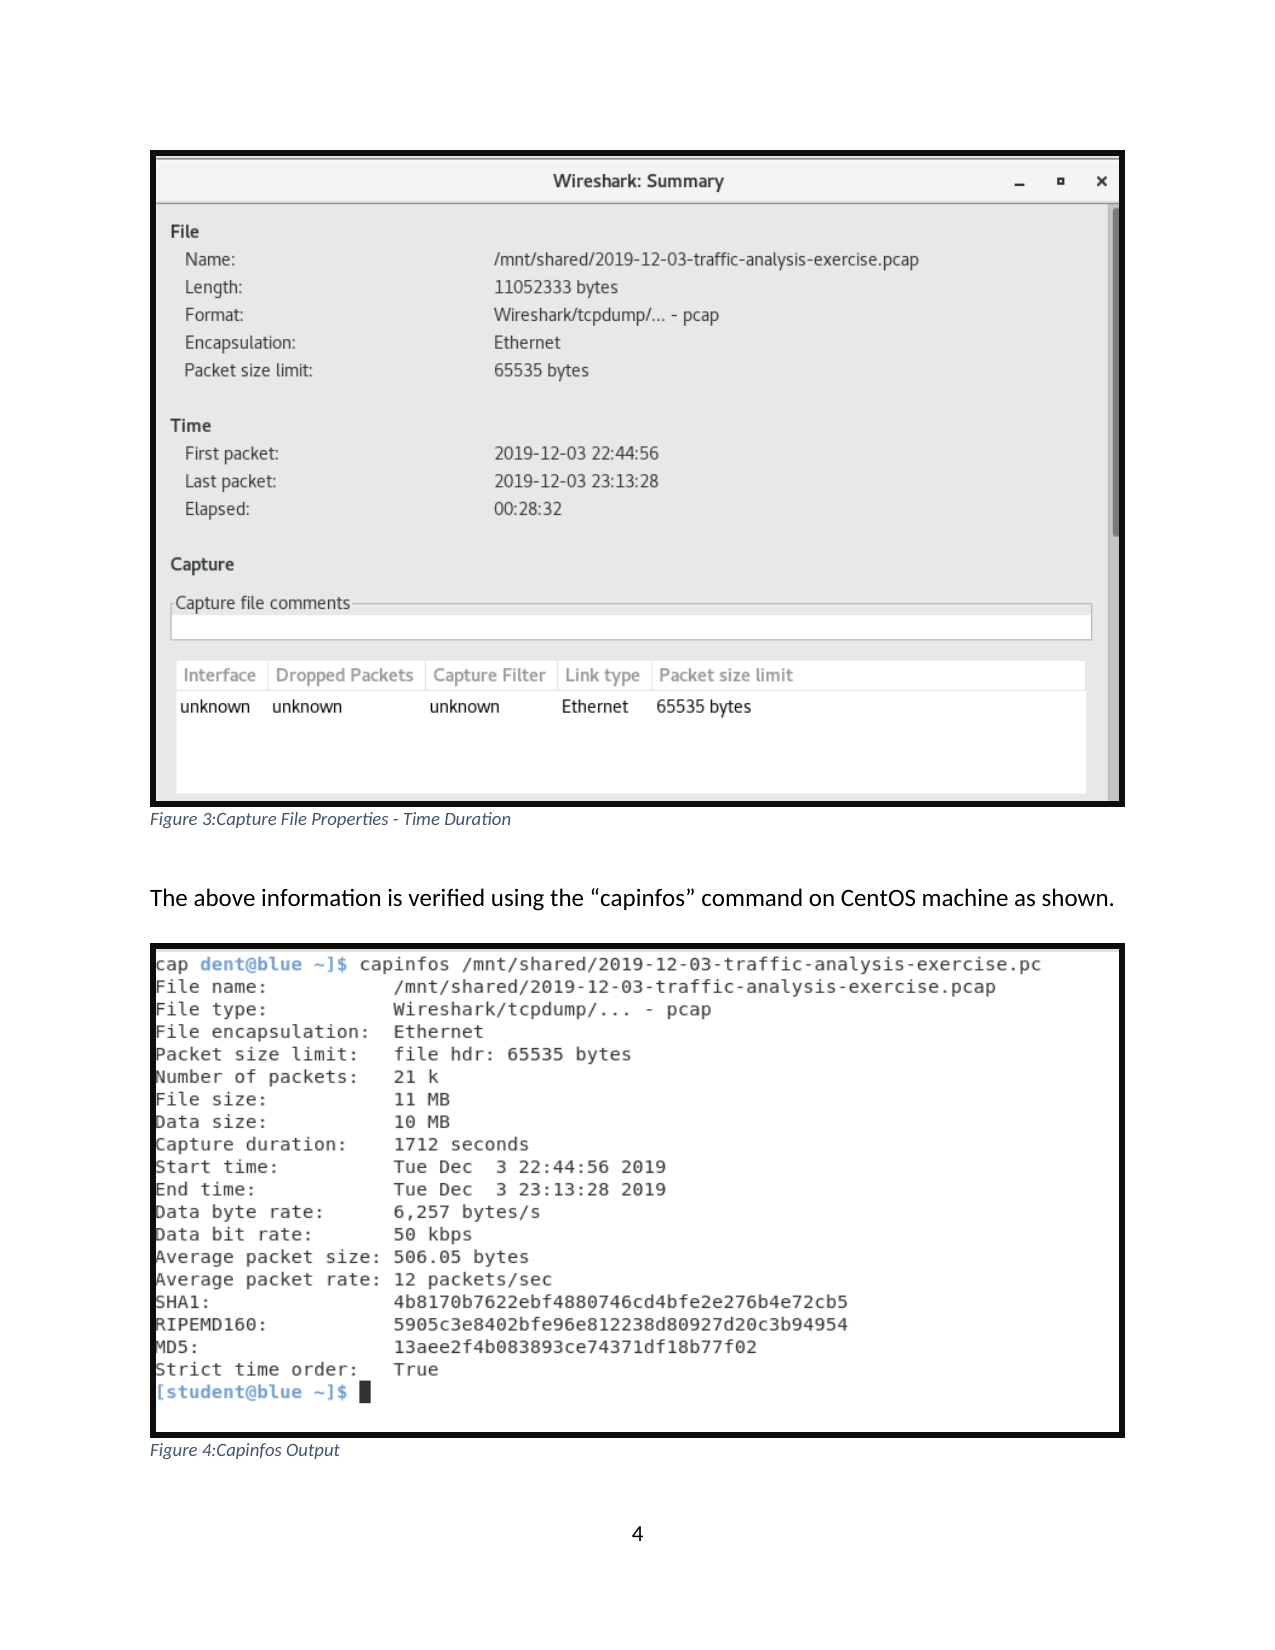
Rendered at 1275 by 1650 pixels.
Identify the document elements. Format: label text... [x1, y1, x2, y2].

picture [156, 156, 1119, 801]
text The above information is verified using the “capinfos” command on CentOS machine as shown. [150, 882, 1125, 912]
picture [156, 949, 1119, 1432]
